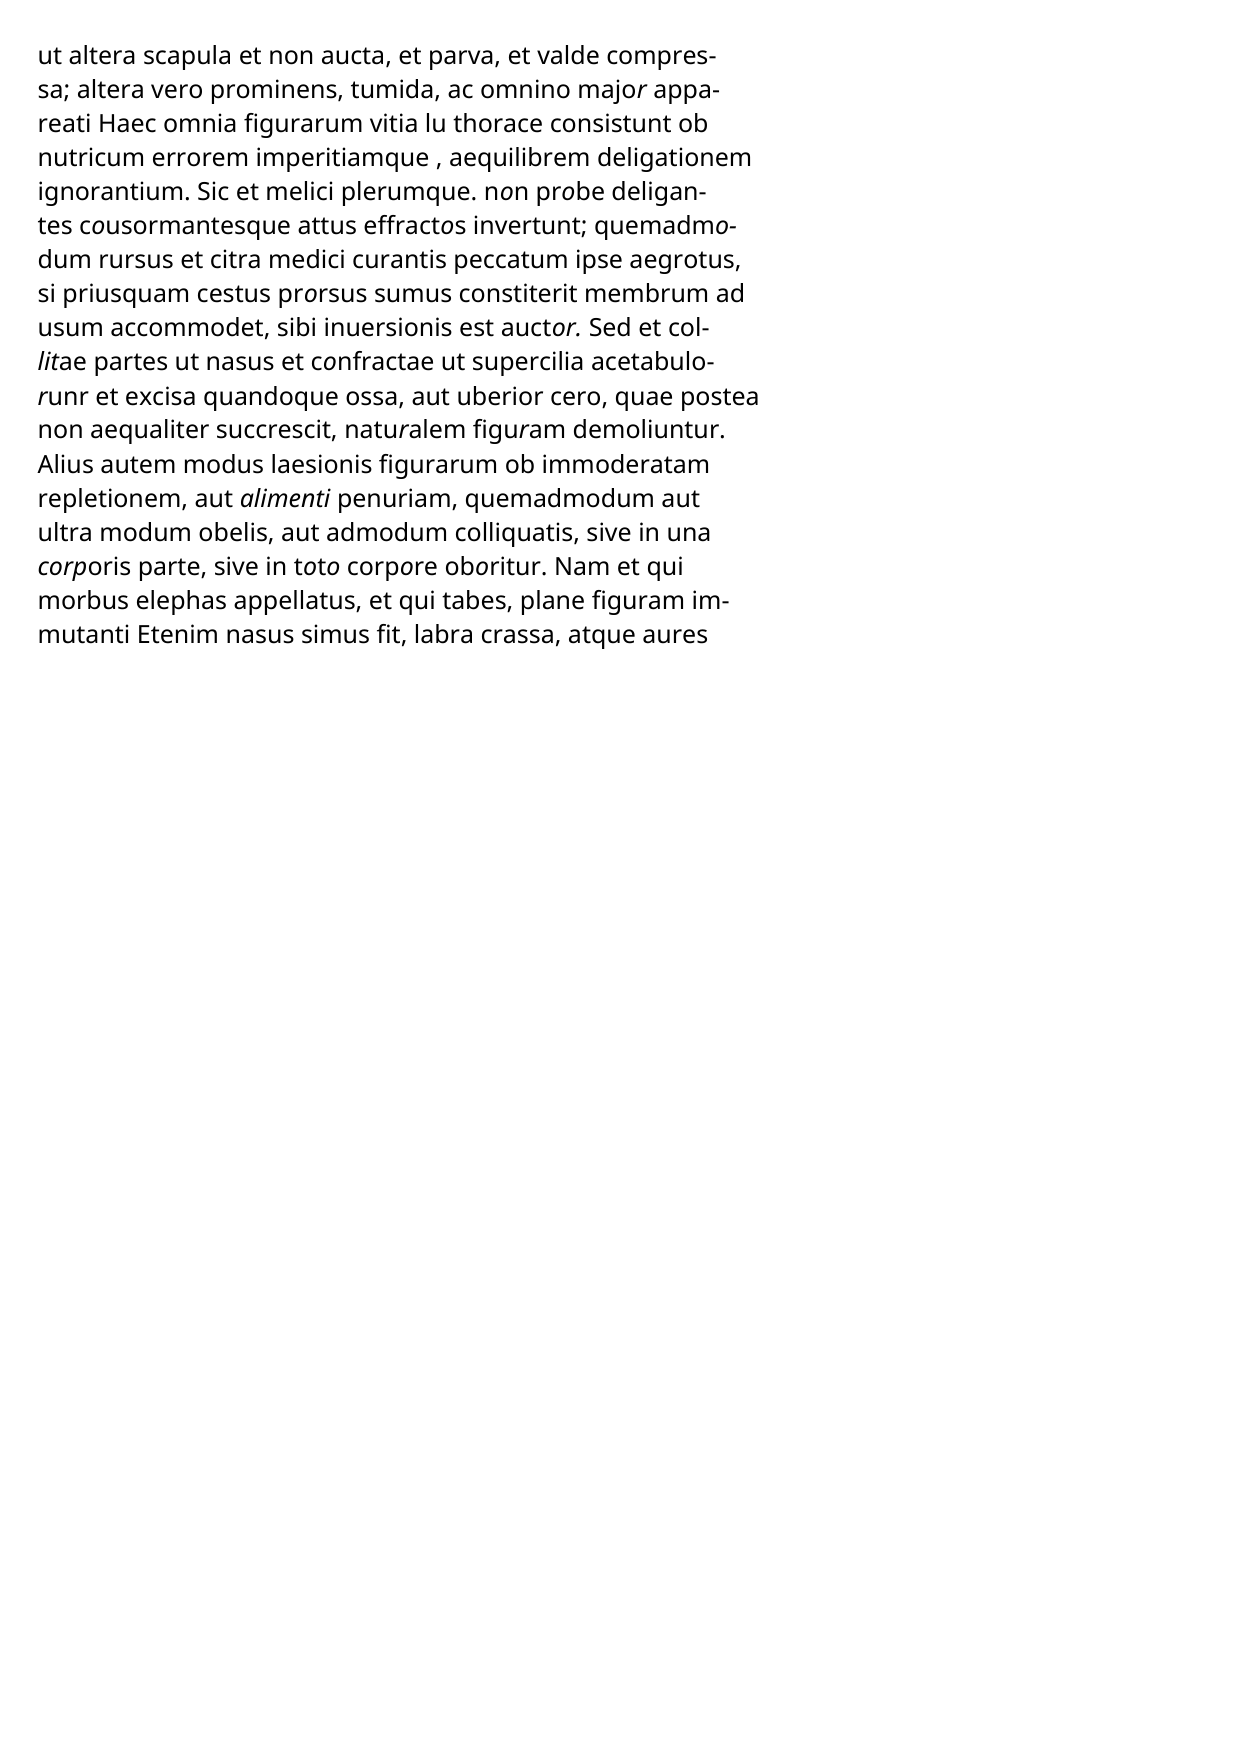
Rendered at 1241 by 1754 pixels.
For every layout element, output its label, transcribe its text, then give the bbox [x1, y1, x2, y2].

text ut altera scapula et non aucta, et parva, et valde compres- sa; altera vero prominens, tumida, ac omnino major appa- reati Haec omnia figurarum vitia lu thorace consistunt ob nutricum errorem imperitiamque , aequilibrem deligationem ignorantium. Sic et melici plerumque. non probe deligan- tes cousormantesque attus effractos invertunt; quemadmo- dum rursus et citra medici curantis peccatum ipse aegrotus, si priusquam cestus prorsus sumus constiterit membrum ad usum accommodet, sibi inuersionis est auctor. Sed et col- litae partes ut nasus et confractae ut supercilia acetabulo- runr et excisa quandoque ossa, aut uberior cero, quae postea non aequaliter succrescit, naturalem figuram demoliuntur. Alius autem modus laesionis figurarum ob immoderatam repletionem, aut alimenti penuriam, quemadmodum aut ultra modum obelis, aut admodum colliquatis, sive in una corporis parte, sive in toto corpore oboritur. Nam et qui morbus elephas appellatus, et qui tabes, plane figuram im- mutanti Etenim nasus simus fit, labra crassa, atque aures [37, 37, 1203, 651]
